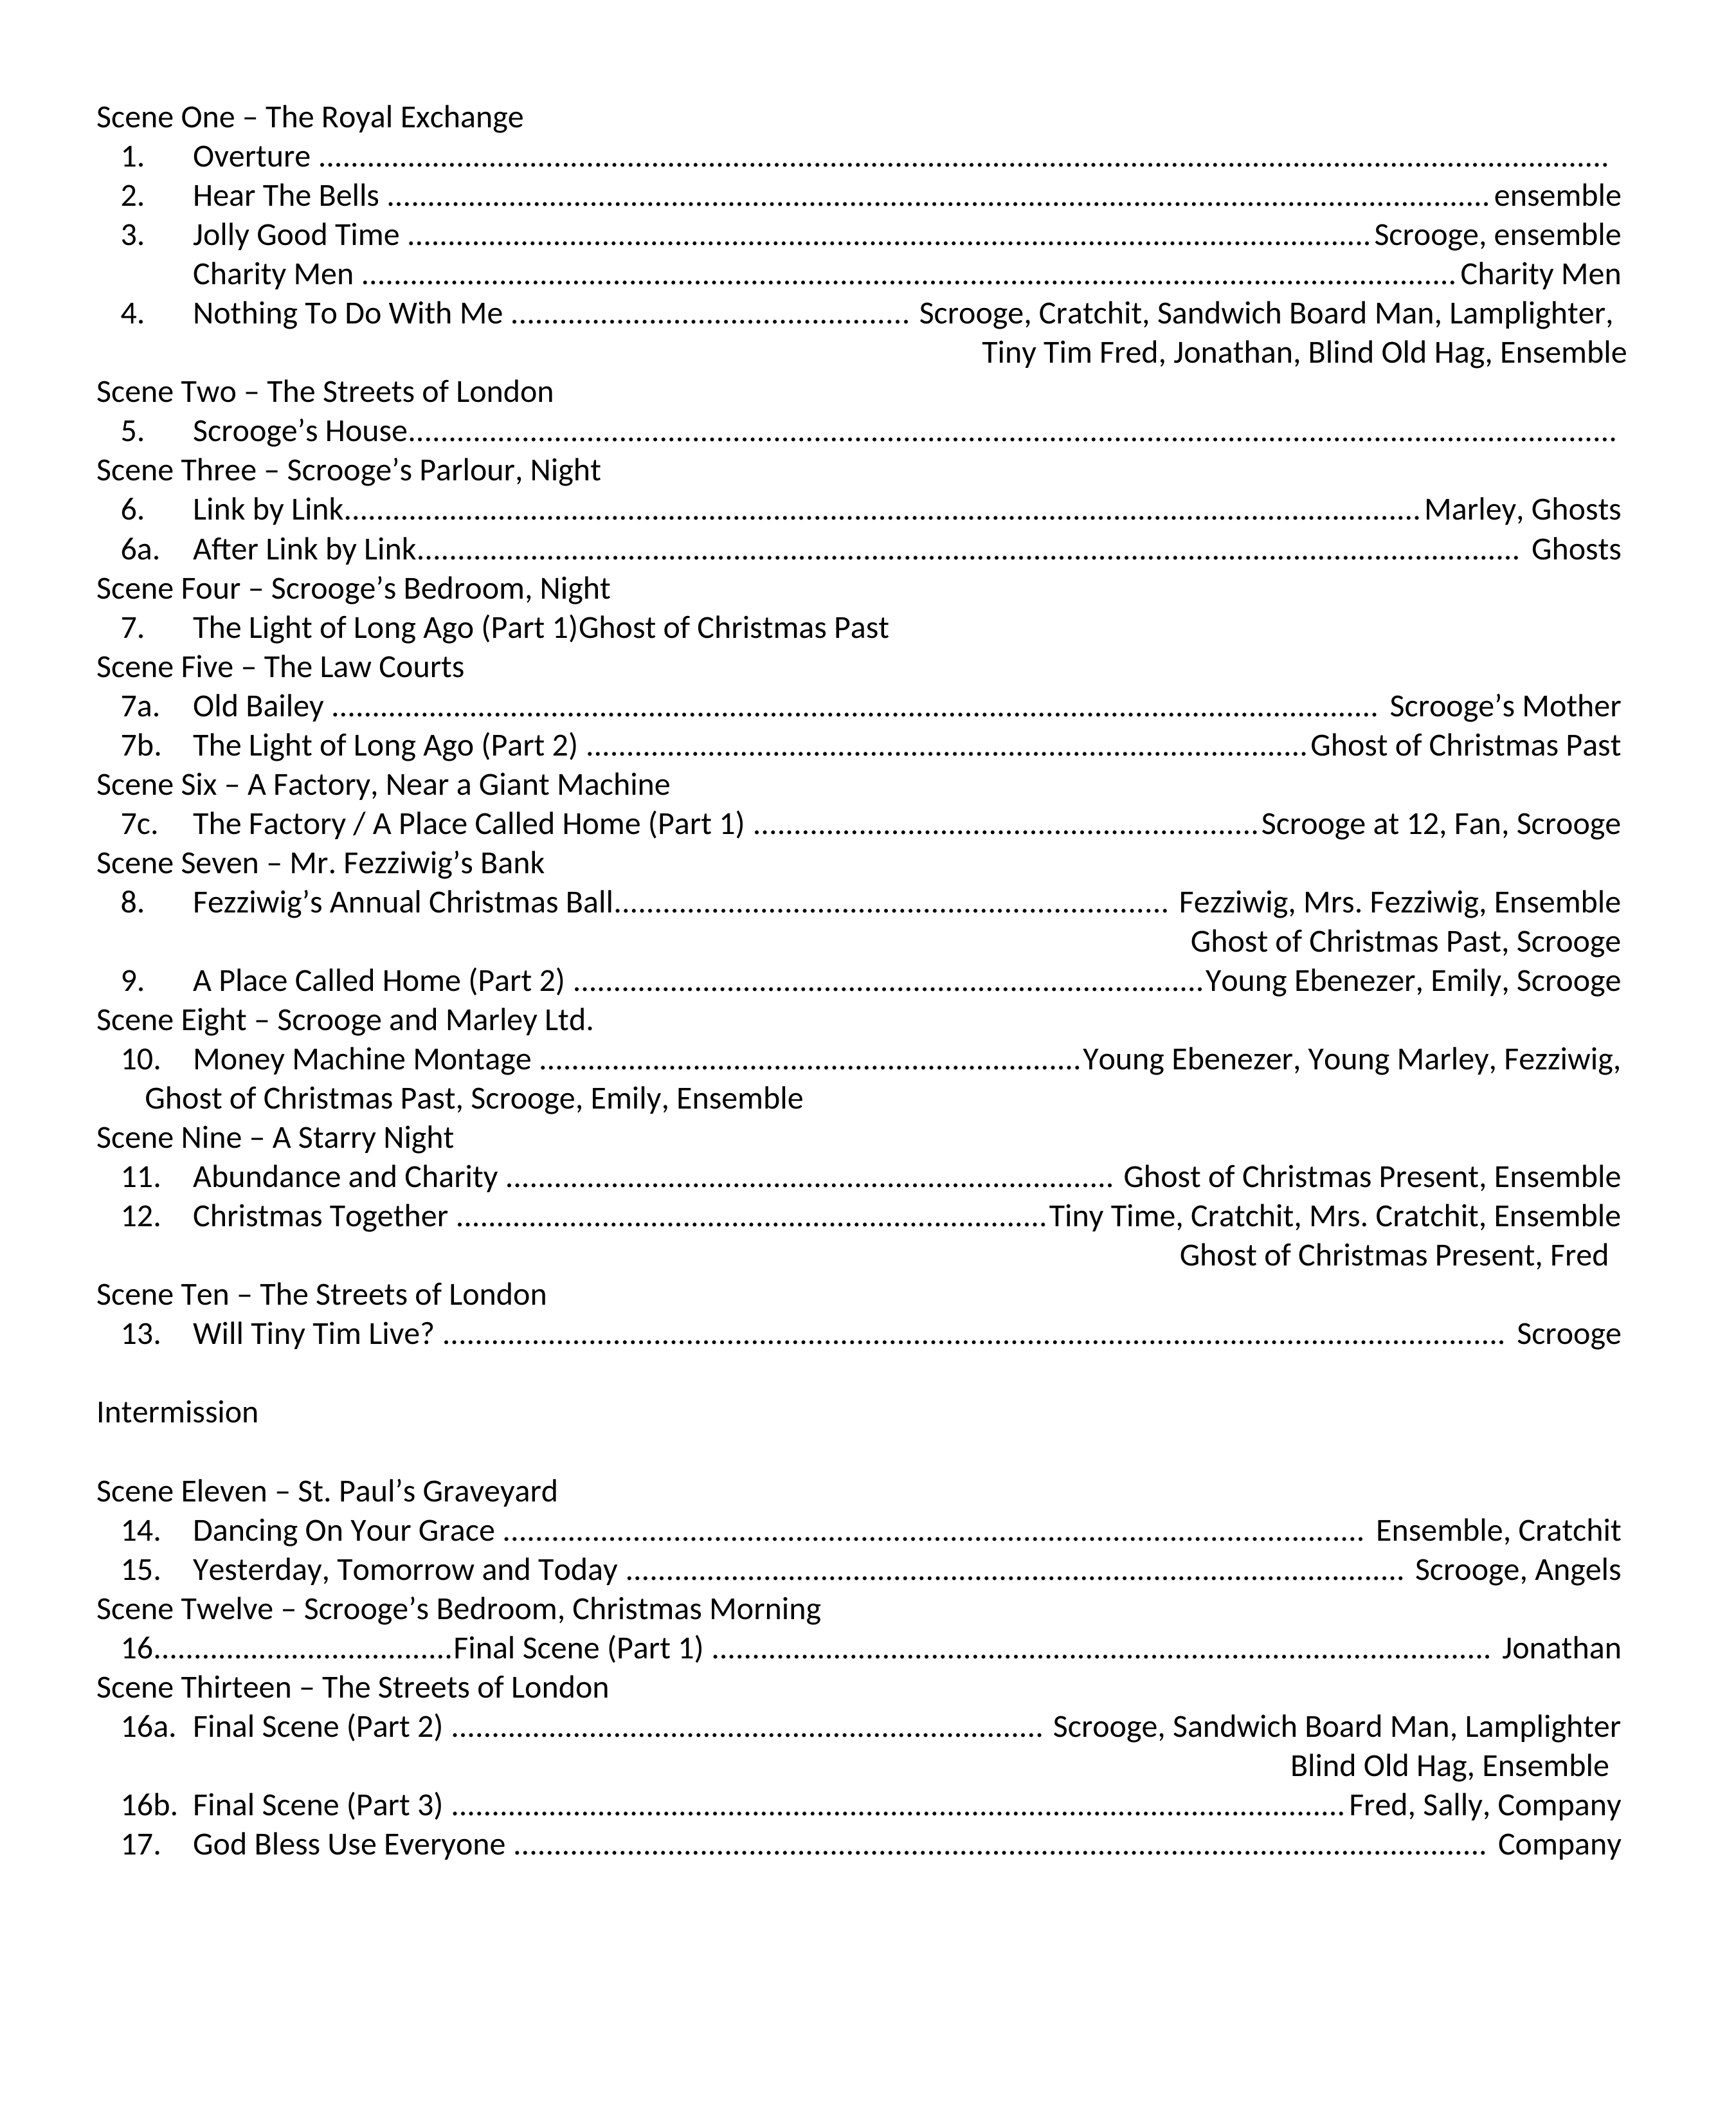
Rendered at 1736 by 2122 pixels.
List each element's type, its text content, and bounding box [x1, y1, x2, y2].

list Ghost of Christmas Present, Fred [145, 1235, 1627, 1274]
list 16a. Final Scene (Part 2) Scrooge, Sandwich Board Man, Lamplighter [120, 1706, 1640, 1745]
text Scene Eleven – St. Paul’s Graveyard [96, 1470, 1640, 1509]
text 7a. Old Bailey Scrooge’s Mother [120, 685, 1640, 725]
list Charity Men Charity Men [193, 253, 1640, 293]
list Blind Old Hag, Ensemble [145, 1745, 1627, 1784]
list Scrooge’s House [120, 410, 1640, 449]
text Scene Eight – Scrooge and Marley Ltd. [96, 999, 1640, 1038]
list Will Tiny Tim Live? Scrooge [120, 1313, 1640, 1352]
text Scene Four – Scrooge’s Bedroom, Night [96, 567, 1640, 606]
list The Light of Long Ago (Part 1) Ghost of Christmas Past [120, 606, 1640, 646]
text 7c. The Factory / A Place Called Home (Part 1) Scrooge at 12, Fan, Scrooge [120, 803, 1640, 842]
list Money Machine Montage Young Ebenezer, Young Marley, Fezziwig, [120, 1038, 1640, 1078]
text Scene Five – The Law Courts [96, 646, 1640, 685]
text Scene Thirteen – The Streets of London [96, 1667, 1640, 1706]
list Final Scene (Part 1) Jonathan [120, 1628, 1640, 1667]
list Abundance and Charity Ghost of Christmas Present, Ensemble [120, 1156, 1640, 1195]
list Tiny Tim Fred, Jonathan, Blind Old Hag, Ensemble [284, 332, 1627, 371]
list Ghost of Christmas Past, Scrooge, Emily, Ensemble [145, 1078, 1627, 1117]
list Fezziwig’s Annual Christmas Ball Fezziwig, Mrs. Fezziwig, Ensemble [120, 882, 1640, 921]
list Link by Link Marley, Ghosts [120, 489, 1640, 528]
list Nothing To Do With Me Scrooge, Cratchit, Sandwich Board Man, Lamplighter, [120, 293, 1640, 332]
list 6a. After Link by Link Ghosts [120, 528, 1640, 567]
text Scene Twelve – Scrooge’s Bedroom, Christmas Morning [96, 1588, 1640, 1628]
text Scene Ten – The Streets of London [96, 1274, 1640, 1313]
list God Bless Use Everyone Company [120, 1824, 1640, 1863]
text 7b. The Light of Long Ago (Part 2) Ghost of Christmas Past [120, 725, 1640, 764]
list Jolly Good Time Scrooge, ensemble [120, 214, 1640, 253]
list Christmas Together Tiny Time, Cratchit, Mrs. Cratchit, Ensemble [120, 1195, 1640, 1235]
list A Place Called Home (Part 2) Young Ebenezer, Emily, Scrooge [120, 960, 1640, 999]
text Scene Seven – Mr. Fezziwig’s Bank [96, 842, 1640, 882]
list Overture [120, 136, 1640, 175]
text Scene Three – Scrooge’s Parlour, Night [96, 449, 1640, 489]
list Hear The Bells ensemble [120, 175, 1640, 214]
list Yesterday, Tomorrow and Today Scrooge, Angels [120, 1548, 1640, 1588]
text 16b. Final Scene (Part 3) Fred, Sally, Company [120, 1784, 1640, 1824]
text Scene Nine – A Starry Night [96, 1117, 1640, 1156]
text Intermission [96, 1392, 1640, 1431]
list Dancing On Your Grace Ensemble, Cratchit [120, 1509, 1640, 1548]
text Scene One – The Royal Exchange [96, 96, 1640, 136]
list Ghost of Christmas Past, Scrooge [145, 921, 1627, 960]
text Scene Six – A Factory, Near a Giant Machine [96, 764, 1640, 803]
text Scene Two – The Streets of London [96, 371, 1640, 410]
